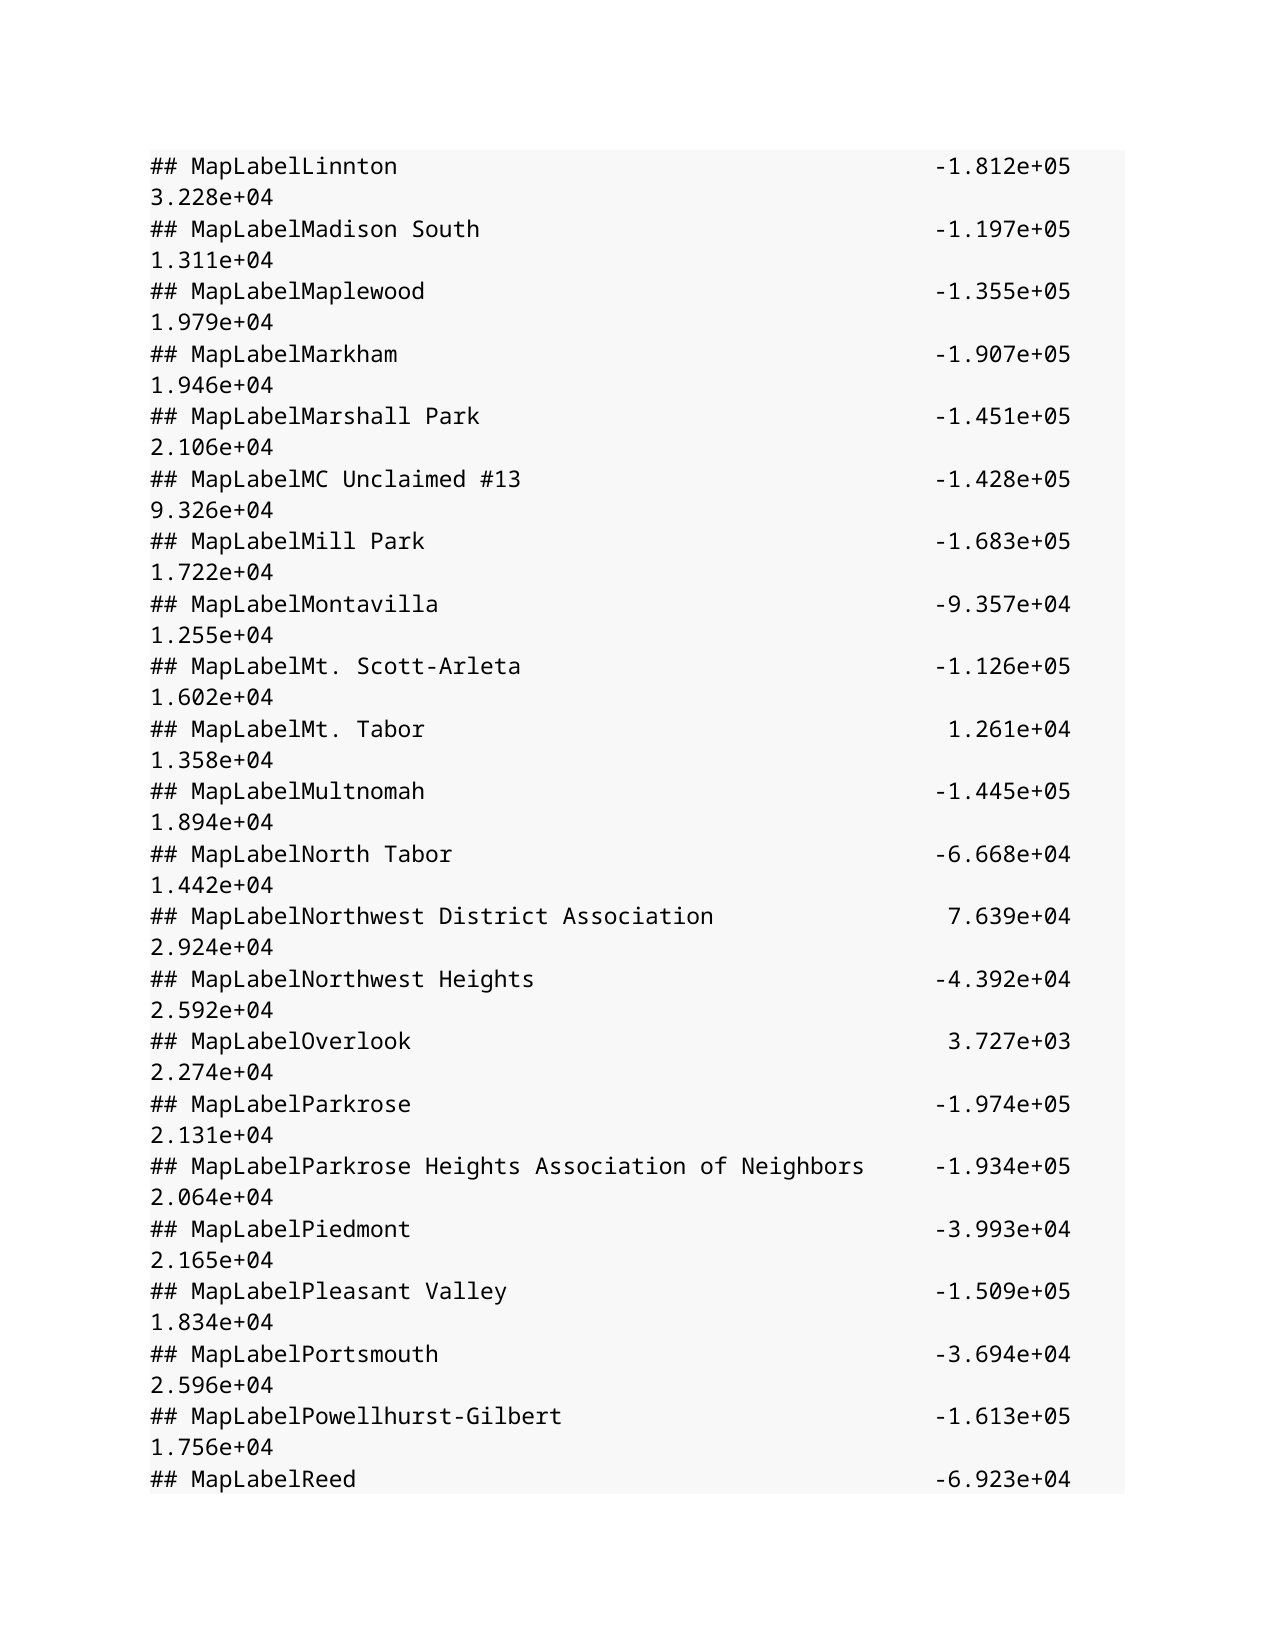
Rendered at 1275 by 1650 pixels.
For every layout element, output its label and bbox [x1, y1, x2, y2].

text [150, 150, 1125, 1494]
